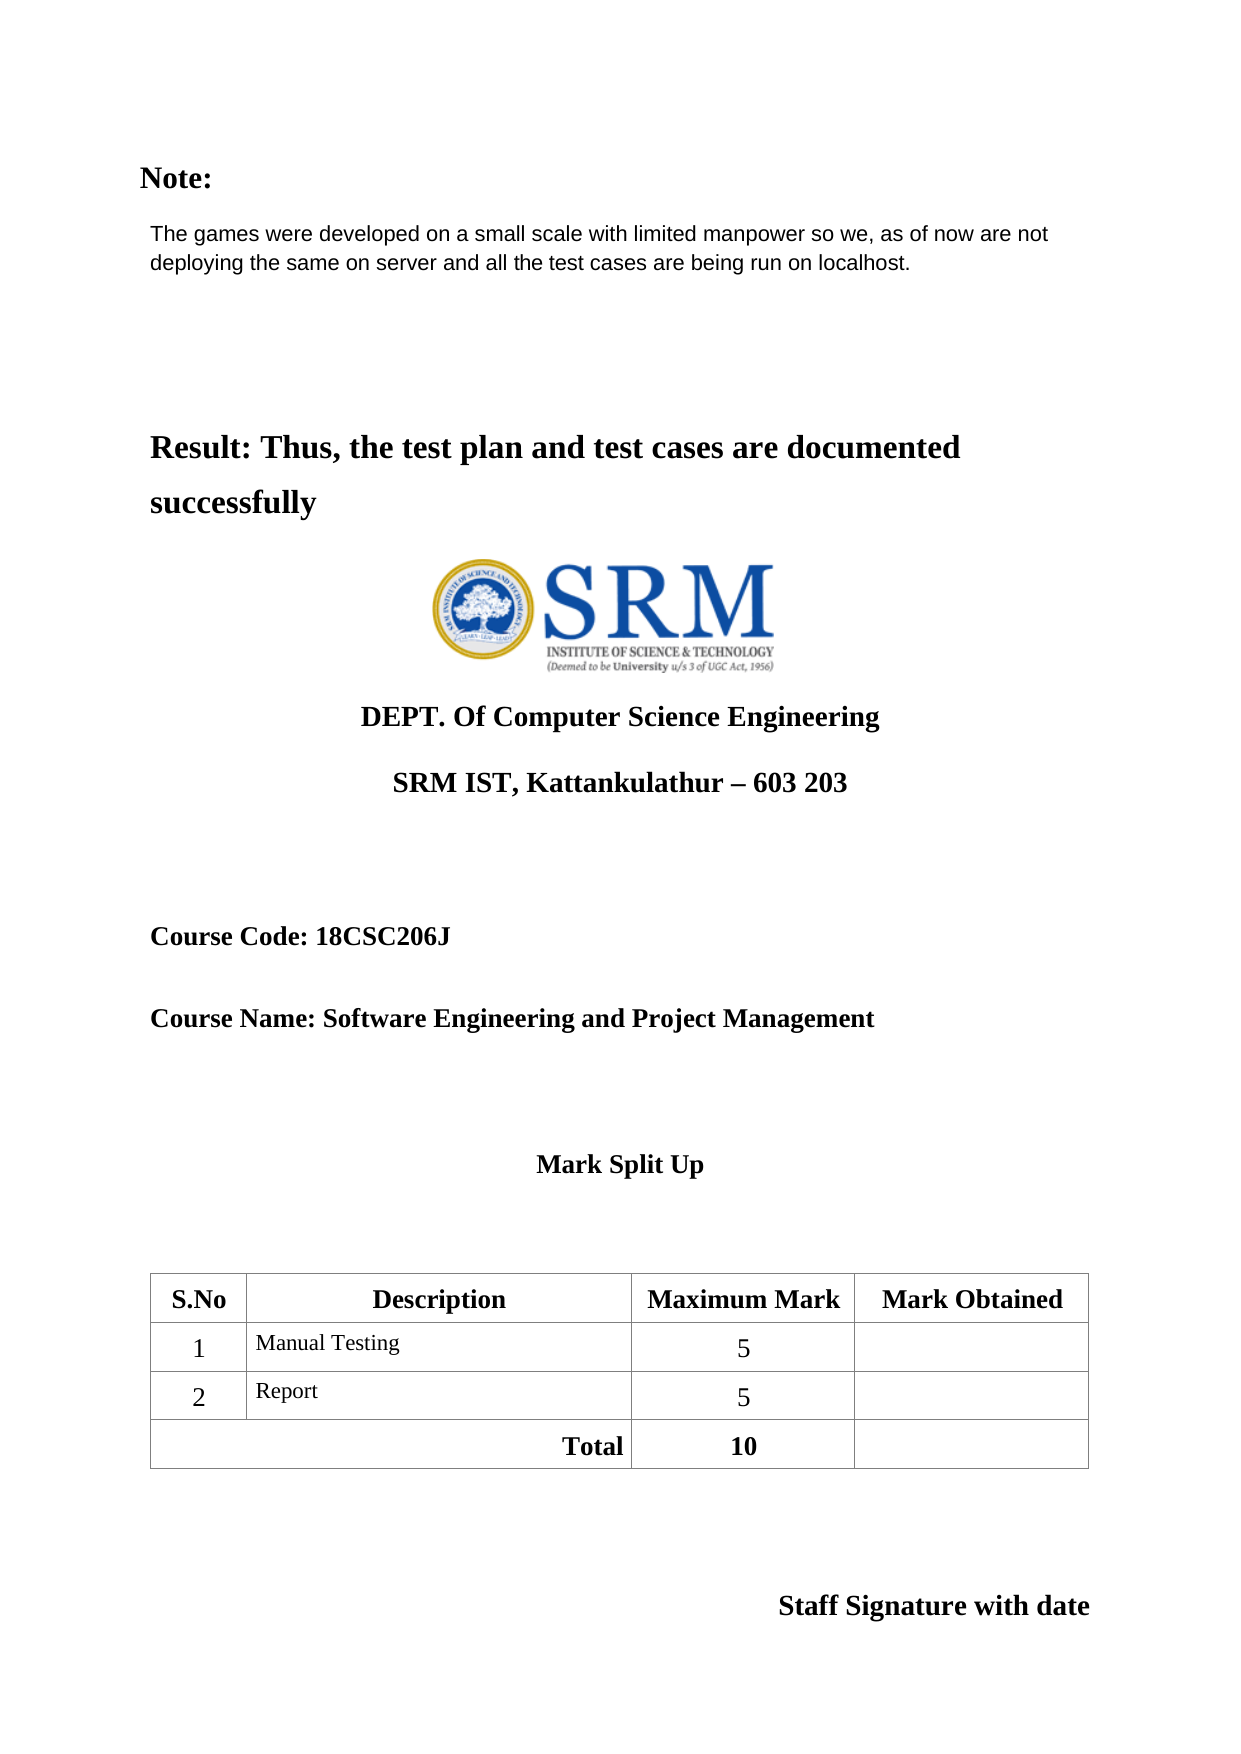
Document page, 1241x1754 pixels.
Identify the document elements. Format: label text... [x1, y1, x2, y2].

text Mark Split Up [359, 1148, 882, 1179]
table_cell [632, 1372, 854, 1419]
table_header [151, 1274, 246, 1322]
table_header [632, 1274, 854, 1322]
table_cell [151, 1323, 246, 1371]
text Staff Signature with date [778, 1588, 1103, 1621]
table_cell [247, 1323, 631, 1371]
text The games were developed on a small scale with limited manpower so we, as of now are not deploying the same on server and all the test cases are being run on localhost. [150, 221, 1064, 275]
text Note: [139, 159, 1103, 195]
text Course Name: Software Engineering and Project Management [150, 1002, 1103, 1033]
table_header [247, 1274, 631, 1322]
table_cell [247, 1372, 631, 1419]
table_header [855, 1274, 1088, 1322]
text DEPT. Of Computer Science Engineering SRM IST, Kattankulathur – 603 203 [359, 699, 882, 798]
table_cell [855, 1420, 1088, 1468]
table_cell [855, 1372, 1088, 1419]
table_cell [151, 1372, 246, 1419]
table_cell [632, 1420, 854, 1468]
picture [432, 559, 774, 673]
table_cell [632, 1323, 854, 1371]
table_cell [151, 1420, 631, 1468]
text Result: Thus, the test plan and test cases are documented successfully [150, 427, 1103, 521]
text Course Code: 18CSC206J [150, 920, 1103, 951]
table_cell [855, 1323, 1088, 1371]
